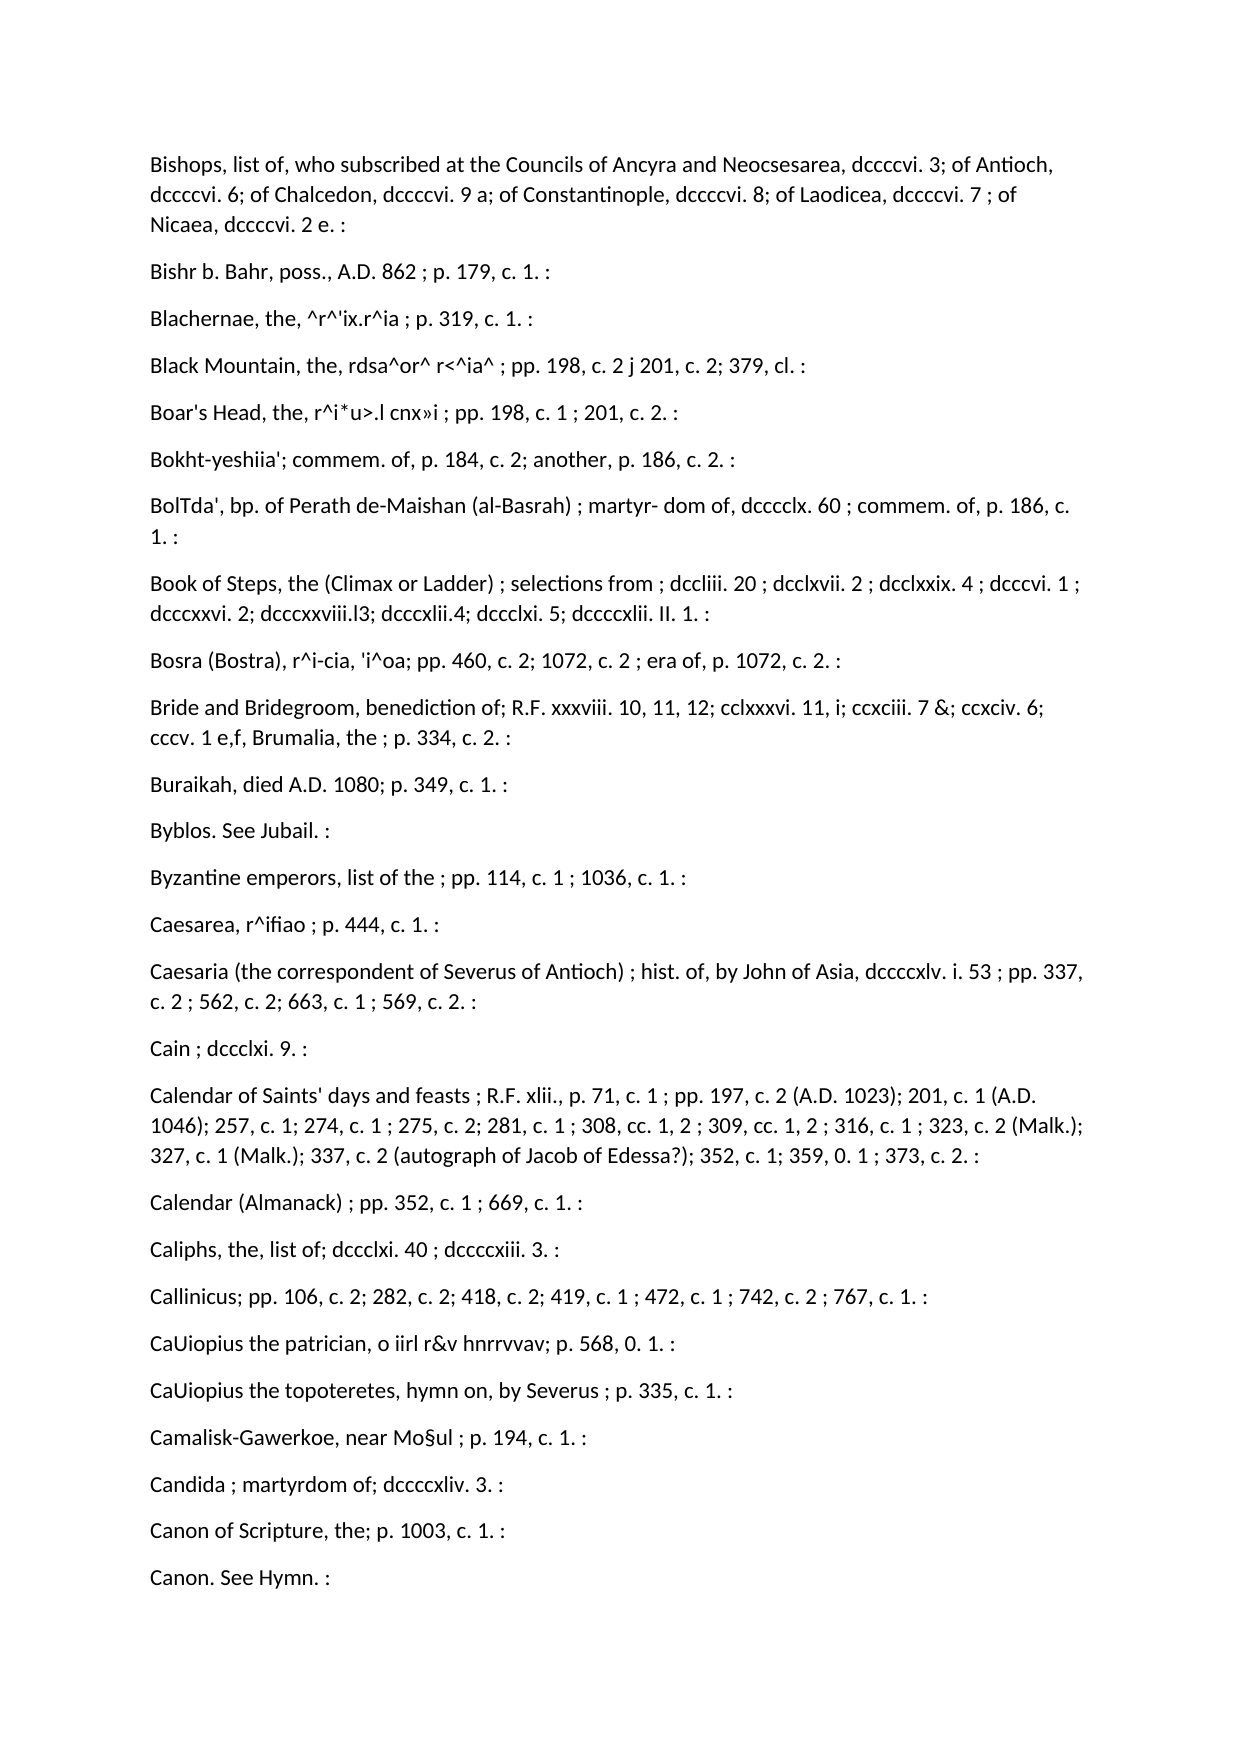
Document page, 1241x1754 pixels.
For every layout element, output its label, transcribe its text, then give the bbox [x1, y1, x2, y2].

text BolTda', bp. of Perath de-Maishan (al-Basrah) ; martyr- dom of, dcccclx. 60 ; commem. of, p. 186, c. 1. : [150, 492, 1090, 550]
text Bokht-yeshiia'; commem. of, p. 184, c. 2; another, p. 186, c. 2. : [150, 445, 1090, 473]
text Byblos. See Jubail. : [150, 817, 1090, 845]
text Calendar (Almanack) ; pp. 352, c. 1 ; 669, c. 1. : [150, 1188, 1090, 1217]
text Callinicus; pp. 106, c. 2; 282, c. 2; 418, c. 2; 419, c. 1 ; 472, c. 1 ; 742, c. 2 ; 767, c. 1. : [150, 1282, 1090, 1310]
text Bride and Bridegroom, benediction of; R.F. xxxviii. 10, 11, 12; cclxxxvi. 11, i; ccxciii. 7 &; ccxciv. 6; cccv. 1 e,f, Brumalia, the ; p. 334, c. 2. : [150, 693, 1090, 751]
text Canon of Scripture, the; p. 1003, c. 1. : [150, 1517, 1090, 1545]
text Candida ; martyrdom of; dccccxliv. 3. : [150, 1470, 1090, 1498]
text Blachernae, the, ^r^'ix.r^ia ; p. 319, c. 1. : [150, 304, 1090, 332]
text Caesarea, r^ifiao ; p. 444, c. 1. : [150, 910, 1090, 938]
text Black Mountain, the, rdsa^or^ r<^ia^ ; pp. 198, c. 2 j 201, c. 2; 379, cl. : [150, 351, 1090, 379]
text Caesaria (the correspondent of Severus of Antioch) ; hist. of, by John of Asia, dccccxlv. i. 53 ; pp. 337, c. 2 ; 562, c. 2; 663, c. 1 ; 569, c. 2. : [150, 957, 1090, 1016]
text Boar's Head, the, r^i*u>.l cnx»i ; pp. 198, c. 1 ; 201, c. 2. : [150, 398, 1090, 426]
text Byzantine emperors, list of the ; pp. 114, c. 1 ; 1036, c. 1. : [150, 863, 1090, 892]
text Cain ; dccclxi. 9. : [150, 1034, 1090, 1062]
text Bishr b. Bahr, poss., A.D. 862 ; p. 179, c. 1. : [150, 257, 1090, 285]
text CaUiopius the topoteretes, hymn on, by Severus ; p. 335, c. 1. : [150, 1376, 1090, 1404]
text CaUiopius the patrician, o iirl r&v hnrrvvav; p. 568, 0. 1. : [150, 1329, 1090, 1357]
text Caliphs, the, list of; dccclxi. 40 ; dccccxiii. 3. : [150, 1235, 1090, 1263]
text Book of Steps, the (Climax or Ladder) ; selections from ; dccliii. 20 ; dcclxvii. 2 ; dcclxxix. 4 ; dcccvi. 1 ; dcccxxvi. 2; dcccxxviii.l3; dcccxlii.4; dccclxi. 5; dccccxlii. II. 1. : [150, 569, 1090, 627]
text Bosra (Bostra), r^i-cia, 'i^oa; pp. 460, c. 2; 1072, c. 2 ; era of, p. 1072, c. 2. : [150, 646, 1090, 674]
text Camalisk-Gawerkoe, near Mo§ul ; p. 194, c. 1. : [150, 1423, 1090, 1451]
text Buraikah, died A.D. 1080; p. 349, c. 1. : [150, 770, 1090, 798]
text Calendar of Saints' days and feasts ; R.F. xlii., p. 71, c. 1 ; pp. 197, c. 2 (A.D. 1023); 201, c. 1 (A.D. 1046); 257, c. 1; 274, c. 1 ; 275, c. 2; 281, c. 1 ; 308, cc. 1, 2 ; 309, cc. 1, 2 ; 316, c. 1 ; 323, c. 2 (Malk.); 327, c. 1 (Malk.); 337, c. 2 (autograph of Jacob of Edessa?); 352, c. 1; 359, 0. 1 ; 373, c. 2. : [150, 1081, 1090, 1170]
text Bishops, list of, who subscribed at the Councils of Ancyra and Neocsesarea, dccccvi. 3; of Antioch, dccccvi. 6; of Chalcedon, dccccvi. 9 a; of Constantinople, dccccvi. 8; of Laodicea, dccccvi. 7 ; of Nicaea, dccccvi. 2 e. : [150, 150, 1090, 238]
text Canon. See Hymn. : [150, 1563, 1090, 1592]
